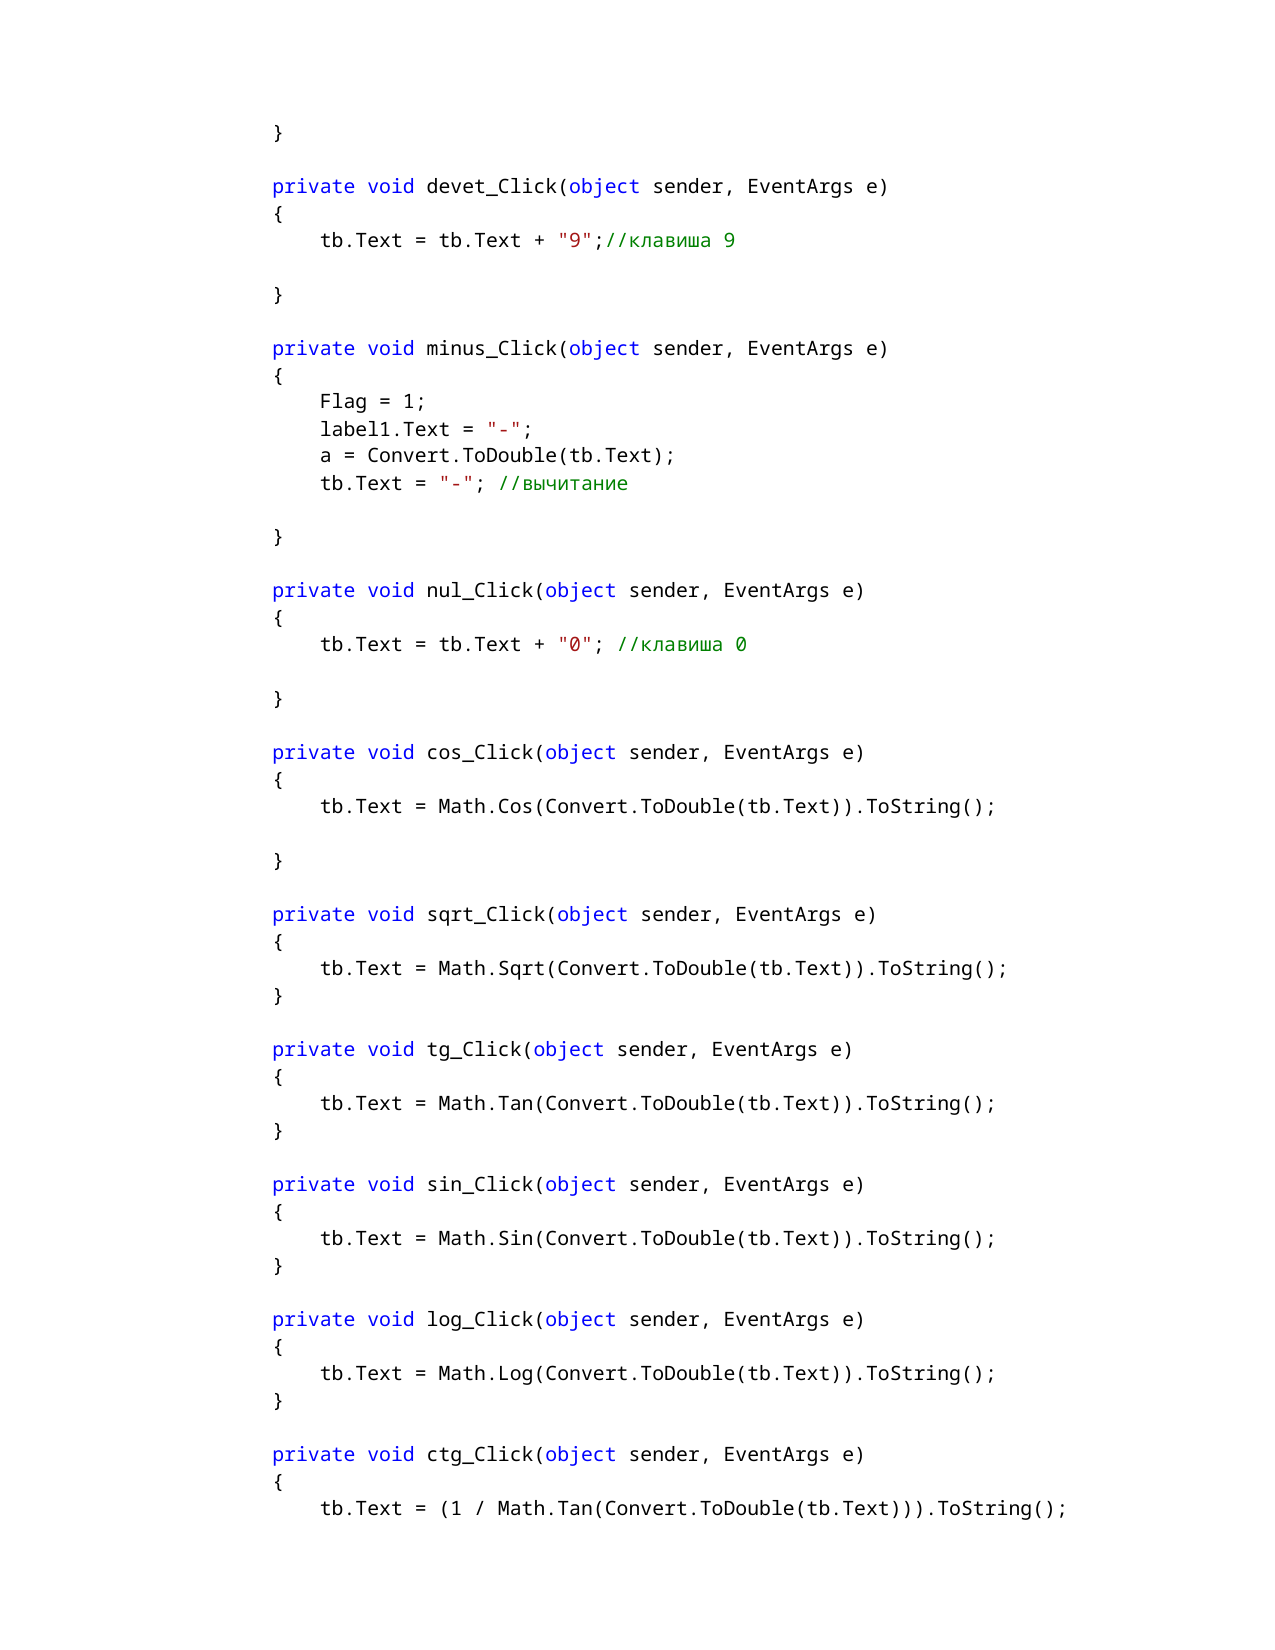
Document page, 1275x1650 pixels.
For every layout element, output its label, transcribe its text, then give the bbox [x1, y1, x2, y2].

text private void log_Click(object sender, EventArgs e) [177, 1305, 1186, 1332]
text } [177, 1386, 1186, 1413]
text } [177, 118, 1186, 145]
text label1.Text = "-"; [177, 415, 1186, 442]
text } [177, 523, 1186, 550]
text private void minus_Click(object sender, EventArgs e) [177, 334, 1186, 361]
text } [177, 846, 1186, 873]
text { [177, 604, 1186, 631]
text private void cos_Click(object sender, EventArgs e) [177, 738, 1186, 766]
text tb.Text = (1 / Math.Tan(Convert.ToDouble(tb.Text))).ToString(); [177, 1494, 1186, 1521]
text tb.Text = Math.Sqrt(Convert.ToDouble(tb.Text)).ToString(); [177, 954, 1186, 981]
text private void nul_Click(object sender, EventArgs e) [177, 577, 1186, 604]
text private void sin_Click(object sender, EventArgs e) [177, 1170, 1186, 1197]
text tb.Text = Math.Log(Convert.ToDouble(tb.Text)).ToString(); [177, 1359, 1186, 1386]
text tb.Text = Math.Sin(Convert.ToDouble(tb.Text)).ToString(); [177, 1224, 1186, 1251]
text } [177, 684, 1186, 712]
text } [177, 1251, 1186, 1278]
text { [177, 927, 1186, 954]
text Flag = 1; [177, 388, 1186, 415]
text tb.Text = Math.Cos(Convert.ToDouble(tb.Text)).ToString(); [177, 792, 1186, 819]
text private void tg_Click(object sender, EventArgs e) [177, 1035, 1186, 1062]
text tb.Text = tb.Text + "9";//клавиша 9 [177, 226, 1186, 253]
text tb.Text = Math.Tan(Convert.ToDouble(tb.Text)).ToString(); [177, 1089, 1186, 1116]
text { [177, 766, 1186, 792]
text private void sqrt_Click(object sender, EventArgs e) [177, 900, 1186, 927]
text } [177, 981, 1186, 1008]
text } [177, 280, 1186, 307]
text private void ctg_Click(object sender, EventArgs e) [177, 1440, 1186, 1467]
text { [177, 361, 1186, 388]
text { [177, 1197, 1186, 1224]
text { [177, 1467, 1186, 1494]
text { [177, 199, 1186, 226]
text private void devet_Click(object sender, EventArgs e) [177, 172, 1186, 199]
text { [177, 1332, 1186, 1359]
text tb.Text = tb.Text + "0"; //клавиша 0 [177, 631, 1186, 658]
text tb.Text = "-"; //вычитание [177, 469, 1186, 496]
text a = Convert.ToDouble(tb.Text); [177, 442, 1186, 469]
text } [177, 1116, 1186, 1143]
text { [177, 1062, 1186, 1089]
